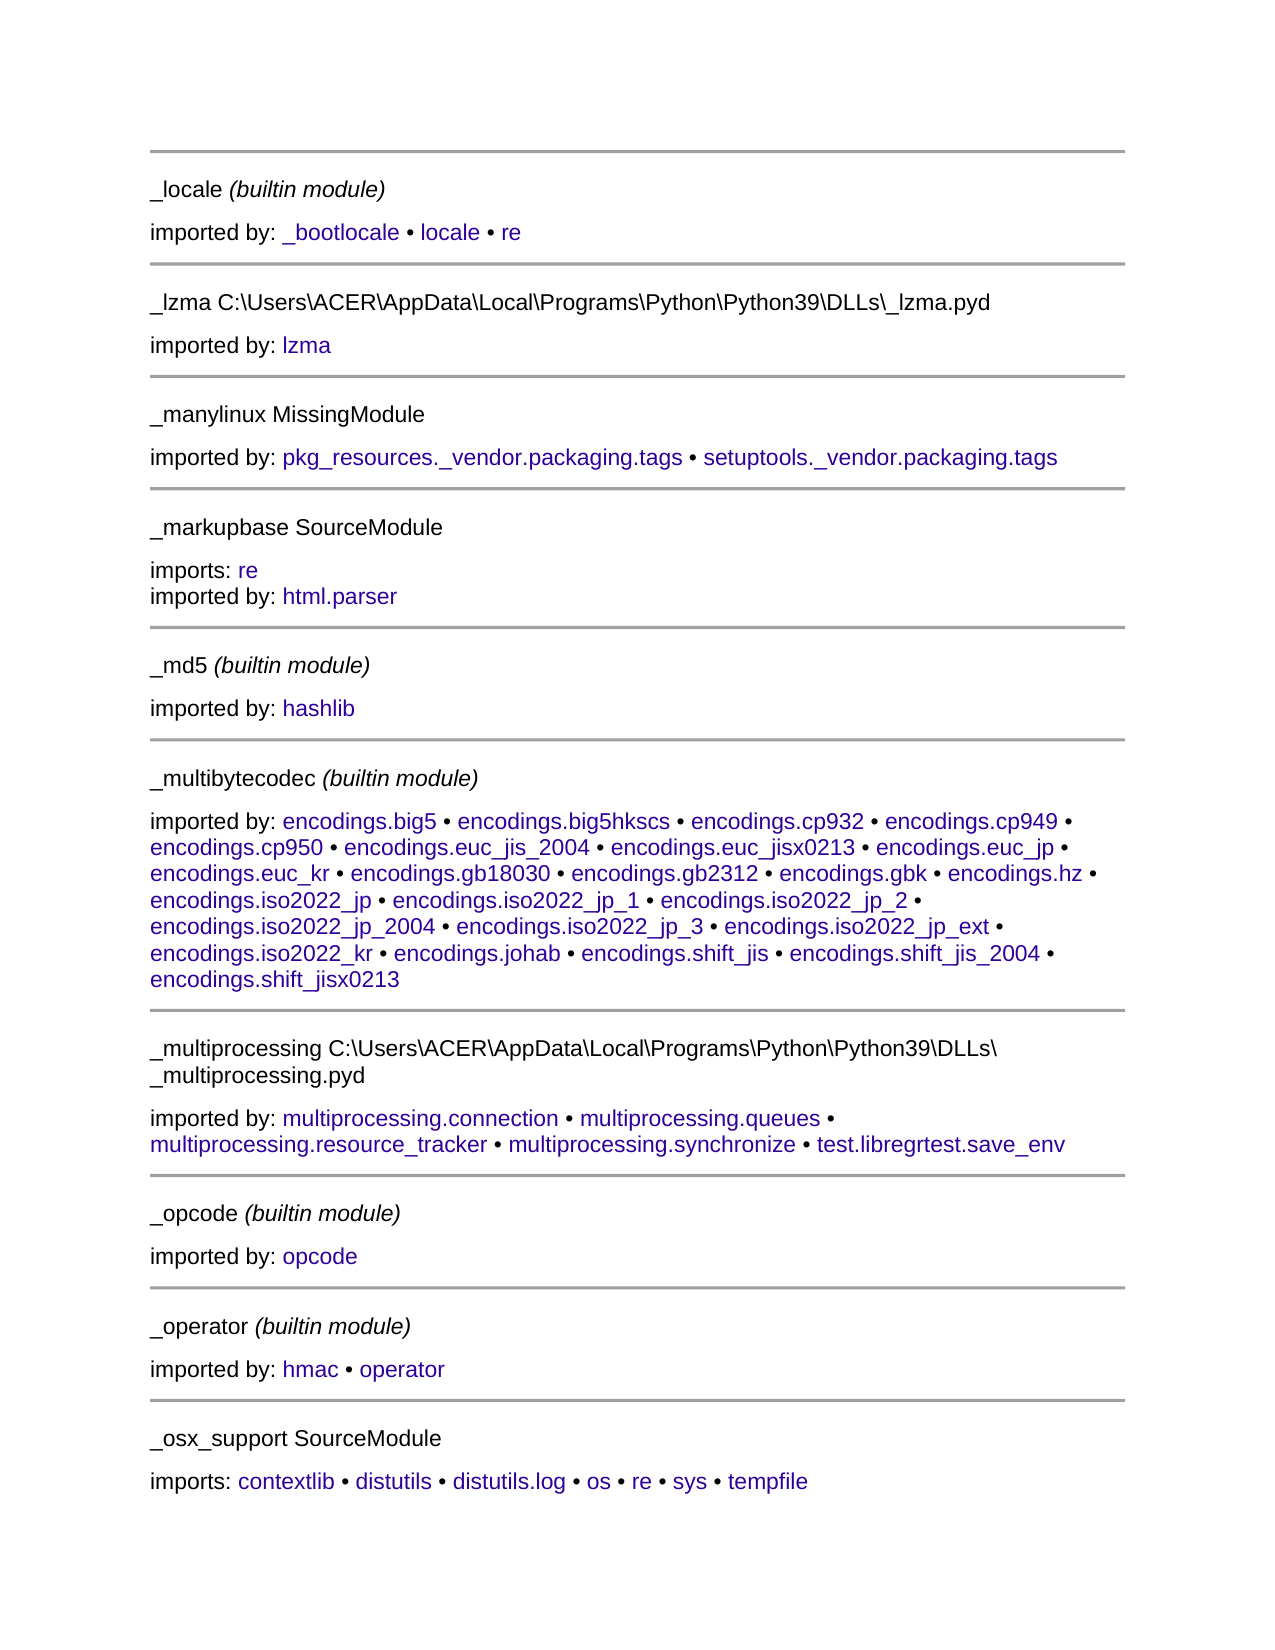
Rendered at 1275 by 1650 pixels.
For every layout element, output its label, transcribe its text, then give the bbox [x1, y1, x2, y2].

text imported by: html.parser [150, 583, 1125, 609]
text imported by: hashlib [150, 695, 1125, 722]
text _operator (builtin module) [150, 1290, 1125, 1339]
text _osx_support SourceModule [150, 1402, 1125, 1451]
text _locale (builtin module) [150, 154, 1125, 203]
text imported by: hmac • operator [150, 1356, 1125, 1382]
text imported by: multiprocessing.connection • multiprocessing.queues • multiprocessing.resource_tracker • multiprocessing.synchronize • test.libregrtest.save_env [150, 1104, 1125, 1157]
text _lzma C:\Users\ACER\AppData\Local\Programs\Python\Python39\DLLs\_lzma.pyd [150, 266, 1125, 315]
text _manylinux MissingModule [150, 378, 1125, 427]
text imported by: encodings.big5 • encodings.big5hkscs • encodings.cp932 • encodings.cp949 • encodings.cp950 • encodings.euc_jis_2004 • encodings.euc_jisx0213 • encodings.euc_jp • encodings.euc_kr • encodings.gb18030 • encodings.gb2312 • encodings.gbk • encodings.hz • encodings.iso2022_jp • encodings.iso2022_jp_1 • encodings.iso2022_jp_2 • encodings.iso2022_jp_2004 • encodings.iso2022_jp_3 • encodings.iso2022_jp_ext • encodings.iso2022_kr • encodings.johab • encodings.shift_jis • encodings.shift_jis_2004 • encodings.shift_jisx0213 [150, 808, 1125, 992]
text imported by: lzma [150, 332, 1125, 358]
text _multibytecodec (builtin module) [150, 742, 1125, 791]
text imported by: pkg_resources._vendor.packaging.tags • setuptools._vendor.packaging.tags [150, 444, 1125, 471]
text _multiprocessing C:\Users\ACER\AppData\Local\Programs\Python\Python39\DLLs\_multiprocessing.pyd [150, 1012, 1125, 1088]
text imports: contextlib • distutils • distutils.log • os • re • sys • tempfile [150, 1468, 1125, 1494]
text imports: re [150, 557, 1125, 583]
text _opcode (builtin module) [150, 1178, 1125, 1227]
text imported by: opcode [150, 1243, 1125, 1270]
text _md5 (builtin module) [150, 630, 1125, 679]
text _markupbase SourceModule [150, 491, 1125, 540]
text imported by: _bootlocale • locale • re [150, 219, 1125, 246]
